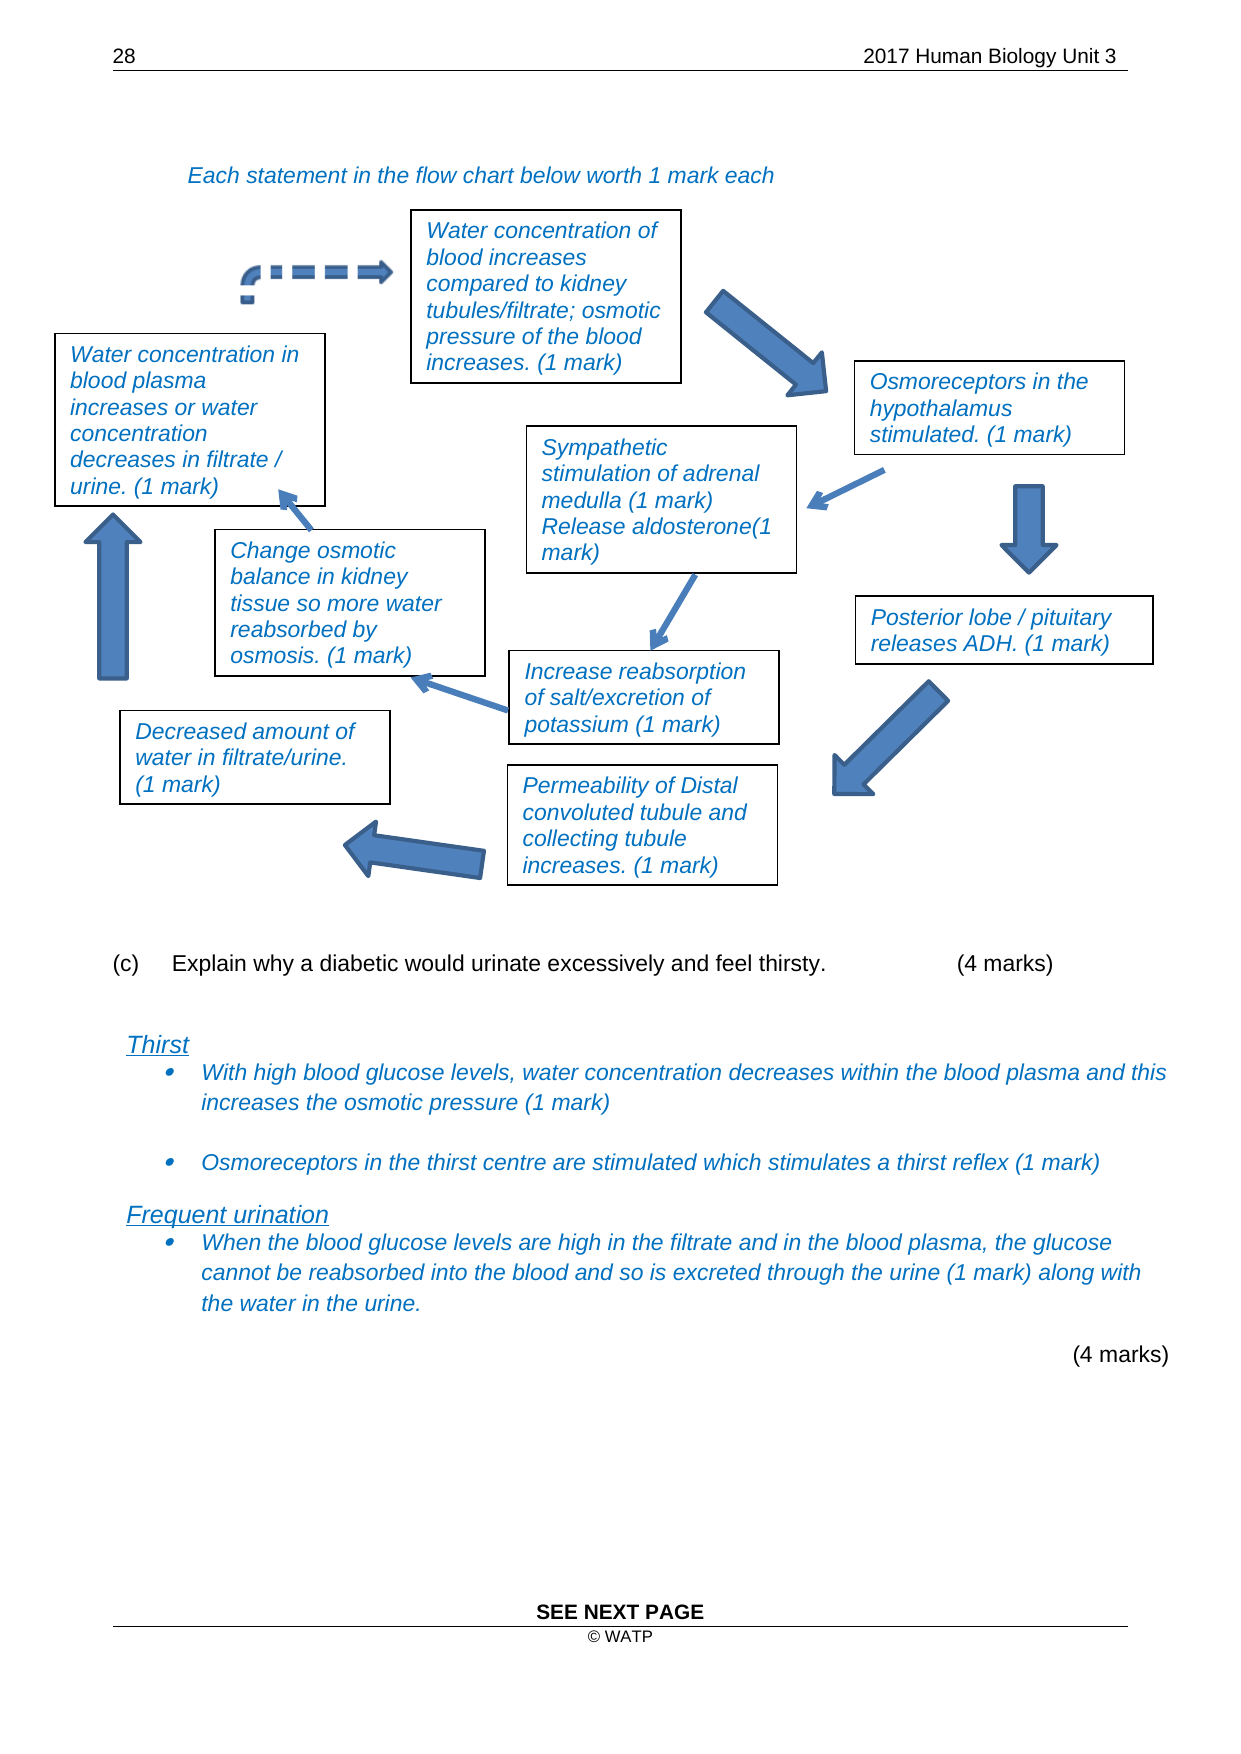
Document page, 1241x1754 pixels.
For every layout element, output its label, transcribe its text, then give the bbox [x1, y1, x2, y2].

list (c) Explain why a diabetic would urinate excessively and feel thirsty. (4 marks) [112, 949, 1128, 976]
list Each statement in the flow chart below worth 1 mark each [187, 162, 1128, 188]
picture [228, 250, 402, 312]
